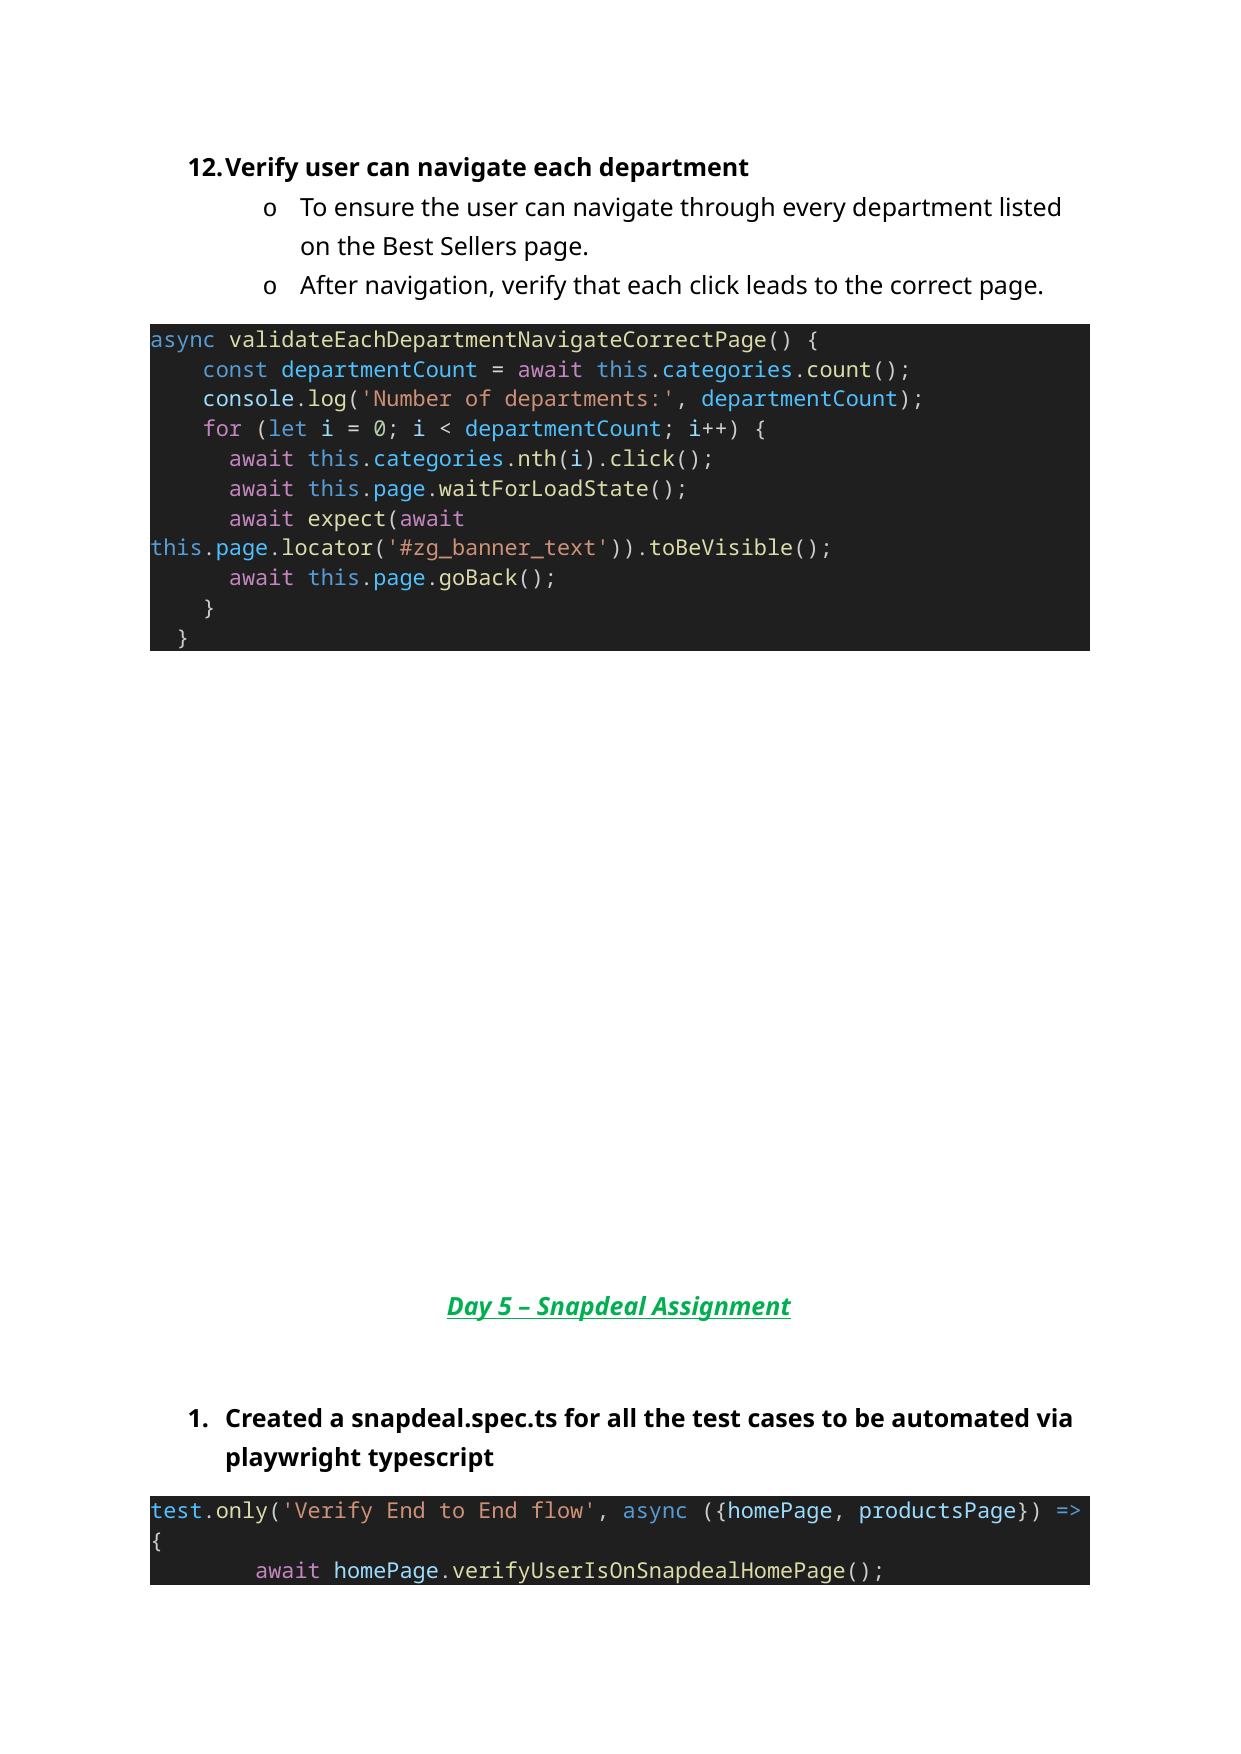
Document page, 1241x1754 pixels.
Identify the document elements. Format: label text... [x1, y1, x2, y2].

text await this.categories.nth(i).click(); [150, 443, 1090, 473]
text await homePage.verifyUserIsOnSnapdealHomePage(); [150, 1555, 1090, 1585]
text for (let i = 0; i < departmentCount; i++) { [150, 413, 1090, 443]
text await this.page.waitForLoadState(); [150, 473, 1090, 502]
text const departmentCount = await this.categories.count(); [150, 353, 1090, 383]
text async validateEachDepartmentNavigateCorrectPage() { [150, 324, 1090, 353]
text test.only('Verify End to End flow', async ({homePage, productsPage}) => { [150, 1496, 1090, 1555]
list Verify user can navigate each department [187, 150, 1090, 184]
list To ensure the user can navigate through every department listed on the Best Sellers page. [262, 189, 1090, 263]
list After navigation, verify that each click leads to the correct page. [262, 268, 1090, 302]
text await expect(await this.page.locator('#zg_banner_text')).toBeVisible(); [150, 502, 1090, 562]
text Day 5 – Snapdeal Assignment [150, 1289, 1090, 1323]
text } [150, 592, 1090, 622]
text await this.page.goBack(); [150, 562, 1090, 592]
text console.log('Number of departments:', departmentCount); [150, 383, 1090, 413]
text } [150, 622, 1090, 651]
list Created a snapdeal.spec.ts for all the test cases to be automated via playwright typescript [187, 1401, 1090, 1474]
